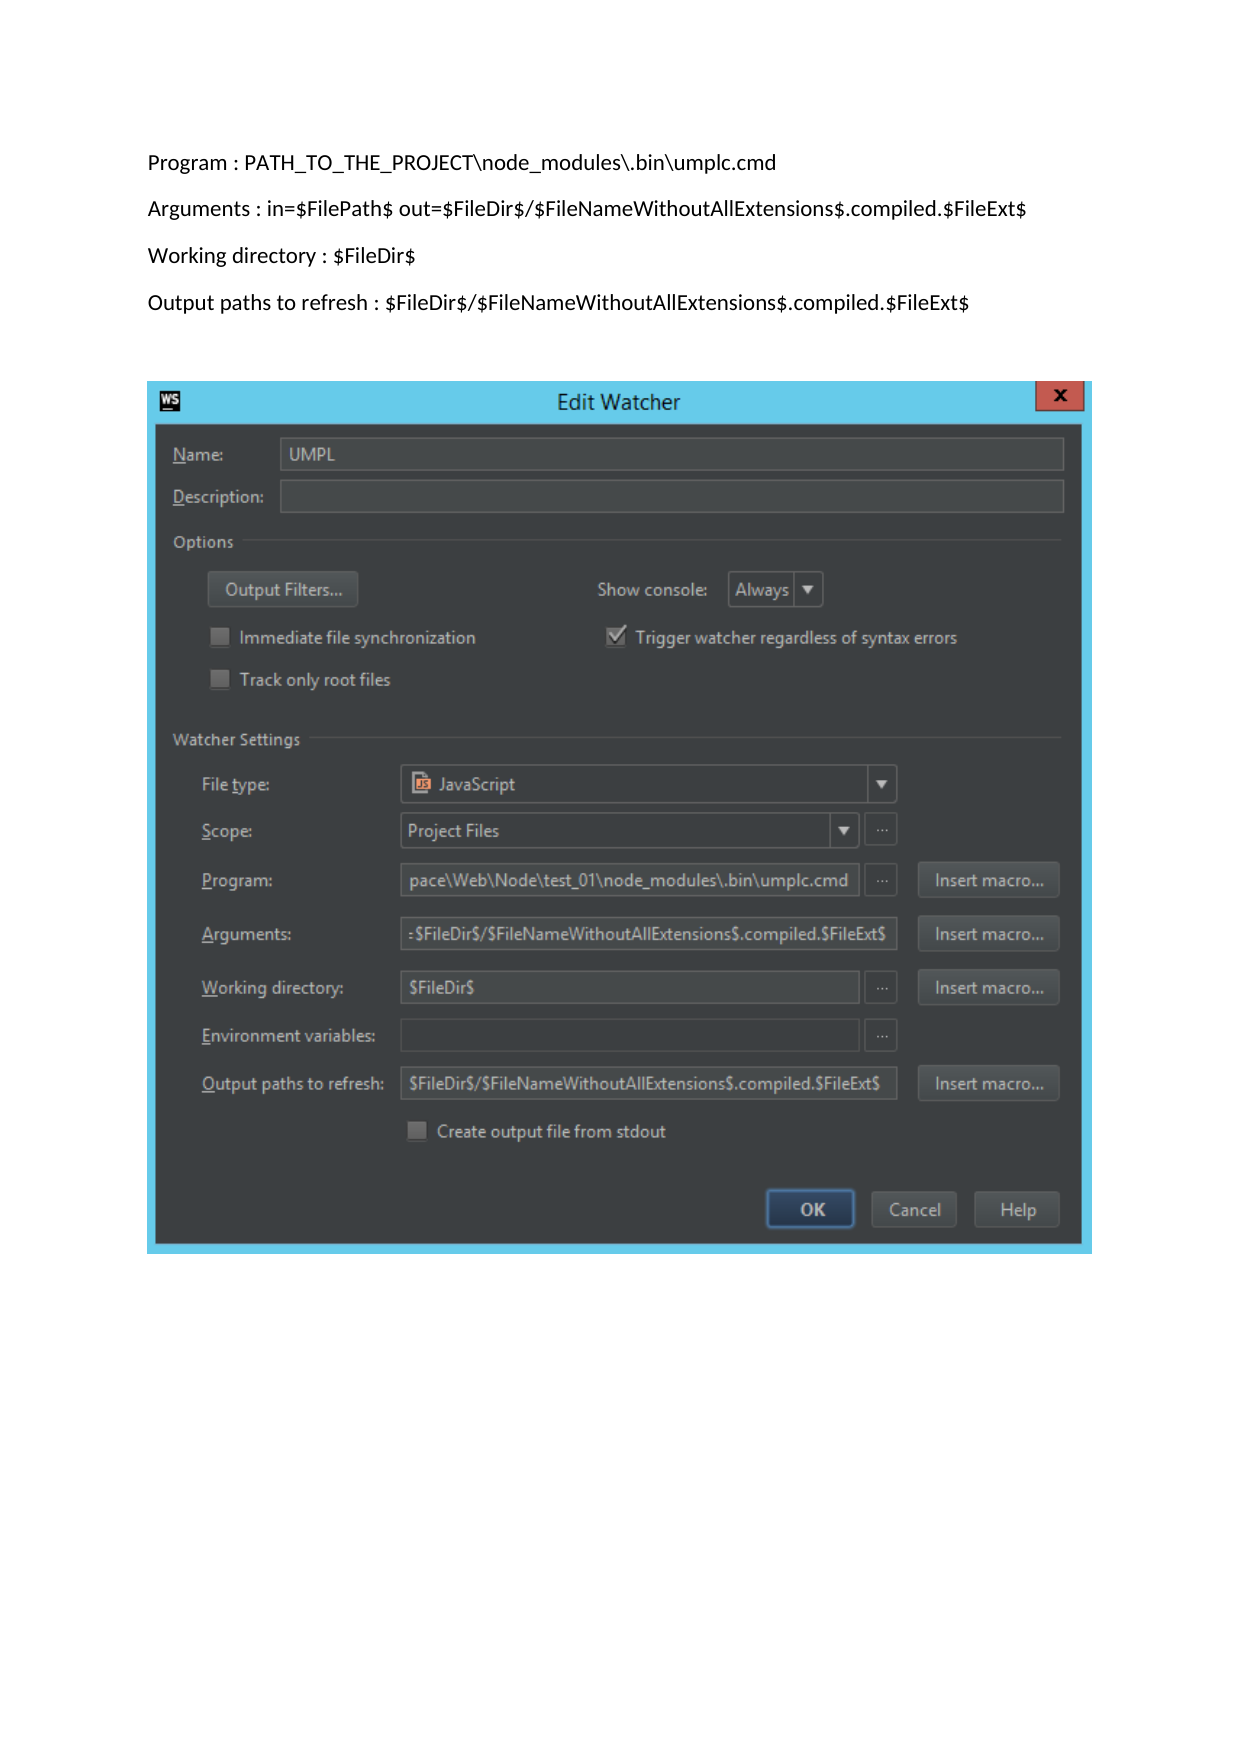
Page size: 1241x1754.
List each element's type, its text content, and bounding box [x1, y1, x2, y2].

text Program : PATH_TO_THE_PROJECT\node_modules\.bin\umplc.cmd [148, 148, 1093, 176]
text Output paths to refresh : $FileDir$/$FileNameWithoutAllExtensions$.compiled.$FileExt$ [148, 288, 1093, 316]
text Working directory : $FileDir$ [148, 241, 1093, 269]
picture [147, 381, 1092, 1254]
text Arguments : in=$FilePath$ out=$FileDir$/$FileNameWithoutAllExtensions$.compiled.$FileExt$ [148, 194, 1093, 222]
